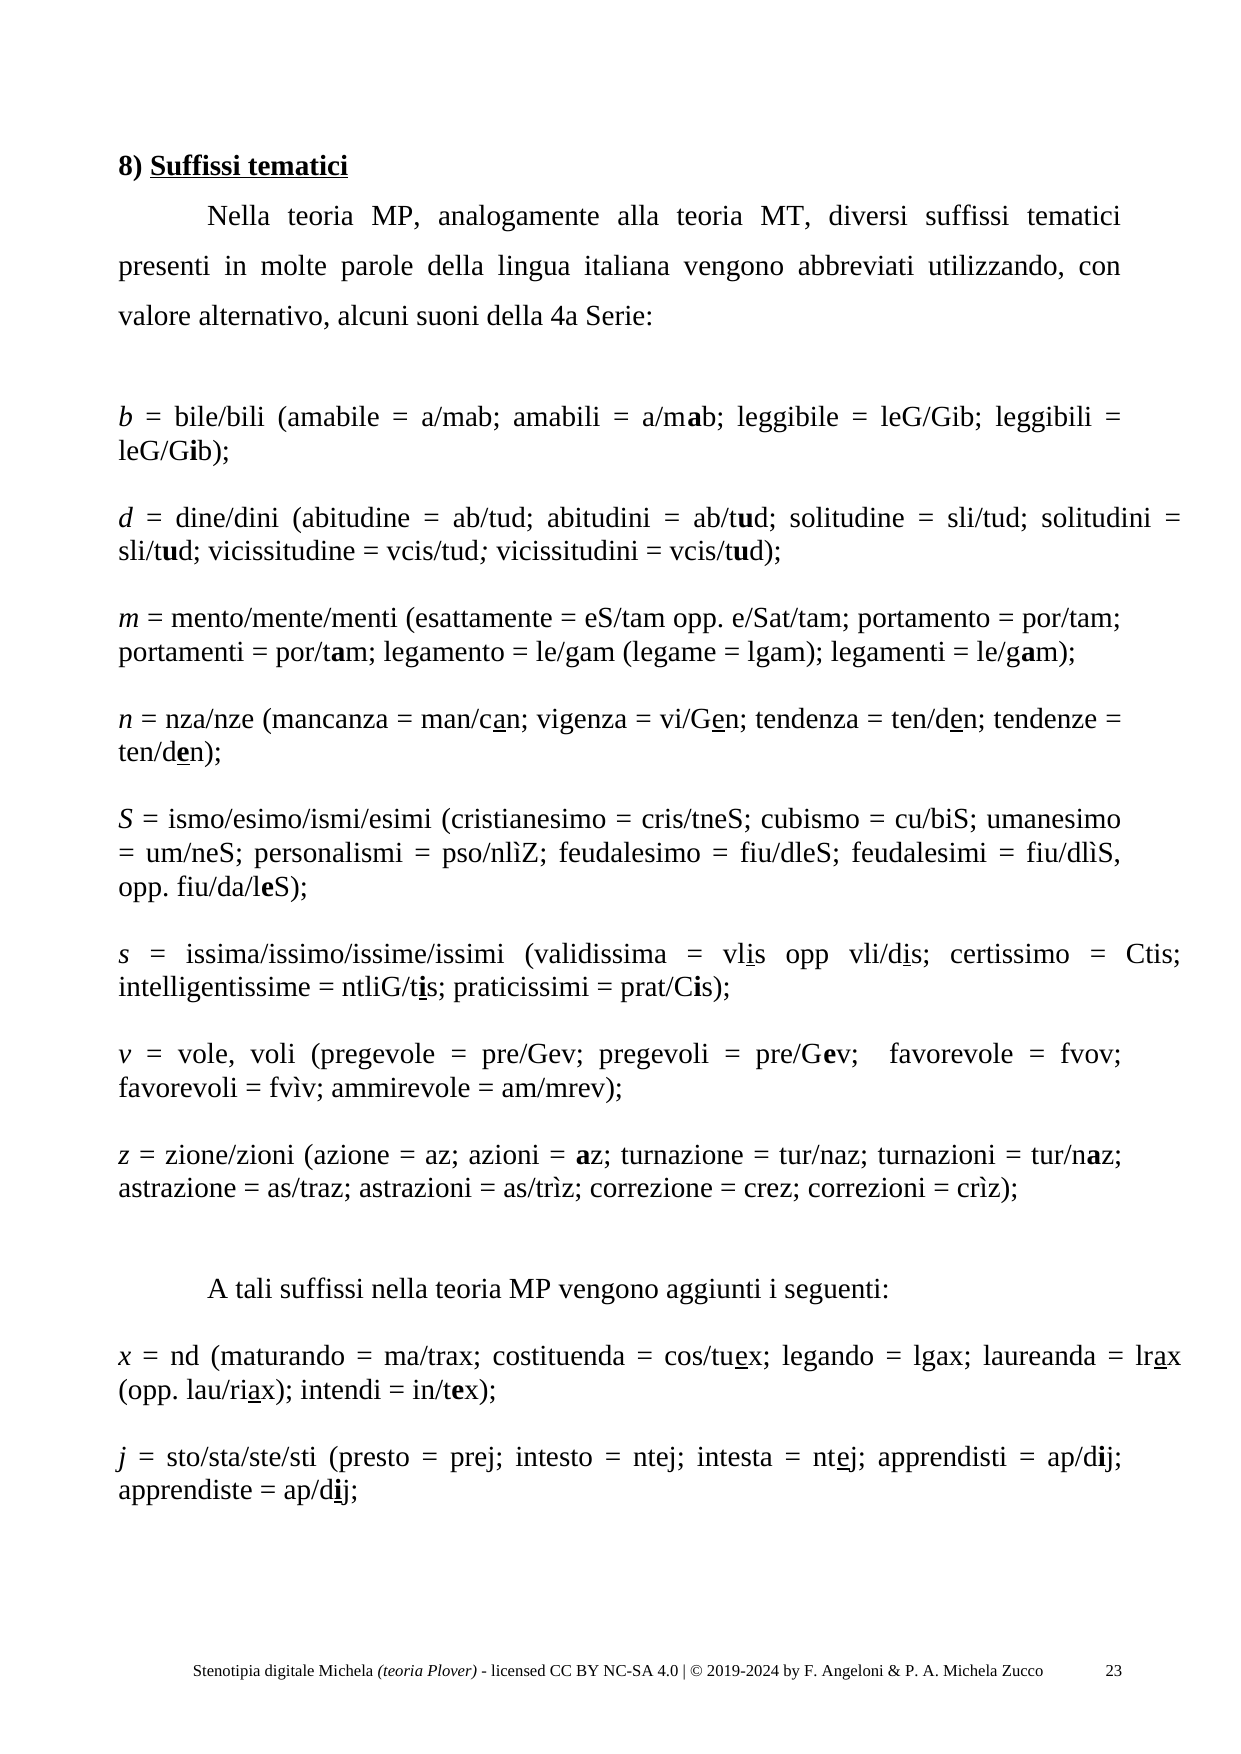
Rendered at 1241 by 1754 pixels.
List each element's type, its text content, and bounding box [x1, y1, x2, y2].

title s = issima/issimo/issime/issimi (validissima = vlis opp vli/dis; certissimo = Ctis; intelligentissime = ntliG/tis; praticissimi = prat/Cis); [118, 936, 1181, 1003]
title Nella teoria MP, analogamente alla teoria MT, diversi suffissi tematici presenti in molte parole della lingua italiana vengono abbreviati utilizzando, con valore alternativo, alcuni suoni della 4a Serie: [118, 198, 1122, 332]
title d = dine/dini (abitudine = ab/tud; abitudini = ab/tud; solitudine = sli/tud; solitudini = sli/tud; vicissitudine = vcis/tud; vicissitudini = vcis/tud); [118, 500, 1181, 567]
title j = sto/sta/ste/sti (presto = prej; intesto = ntej; intesta = ntej; apprendisti = ap/dij; apprendiste = ap/dij; [118, 1439, 1122, 1506]
title A tali suffissi nella teoria MP vengono aggiunti i seguenti: [118, 1271, 1122, 1305]
title n = nza/nze (mancanza = man/can; vigenza = vi/Gen; tendenza = ten/den; tendenze = ten/den); [118, 701, 1122, 768]
title S = ismo/esimo/ismi/esimi (cristianesimo = cris/tneS; cubismo = cu/biS; umanesimo = um/neS; personalismi = pso/nlìZ; feudalesimo = fiu/dleS; feudalesimi = fiu/dlìS, opp. fiu/da/leS); [118, 802, 1122, 902]
title v = vole, voli (pregevole = pre/Gev; pregevoli = pre/Gev; favorevole = fvov; favorevoli = fvìv; ammirevole = am/mrev); [118, 1036, 1122, 1103]
title x = nd (maturando = ma/trax; costituenda = cos/tuex; legando = lgax; laureanda = lrax (opp. lau/riax); intendi = in/tex); [118, 1338, 1181, 1405]
title b = bile/bili (amabile = a/mab; amabili = a/mab; leggibile = leG/Gib; leggibili = leG/Gib); [118, 399, 1122, 466]
title 8) Suffissi tematici [118, 148, 1122, 181]
title z = zione/zioni (azione = az; azioni = az; turnazione = tur/naz; turnazioni = tur/naz; astrazione = as/traz; astrazioni = as/trìz; correzione = crez; correzioni = crìz); [118, 1137, 1122, 1204]
title m = mento/mente/menti (esattamente = eS/tam opp. e/Sat/tam; portamento = por/tam; portamenti = por/tam; legamento = le/gam (legame = lgam); legamenti = le/gam); [118, 600, 1122, 667]
